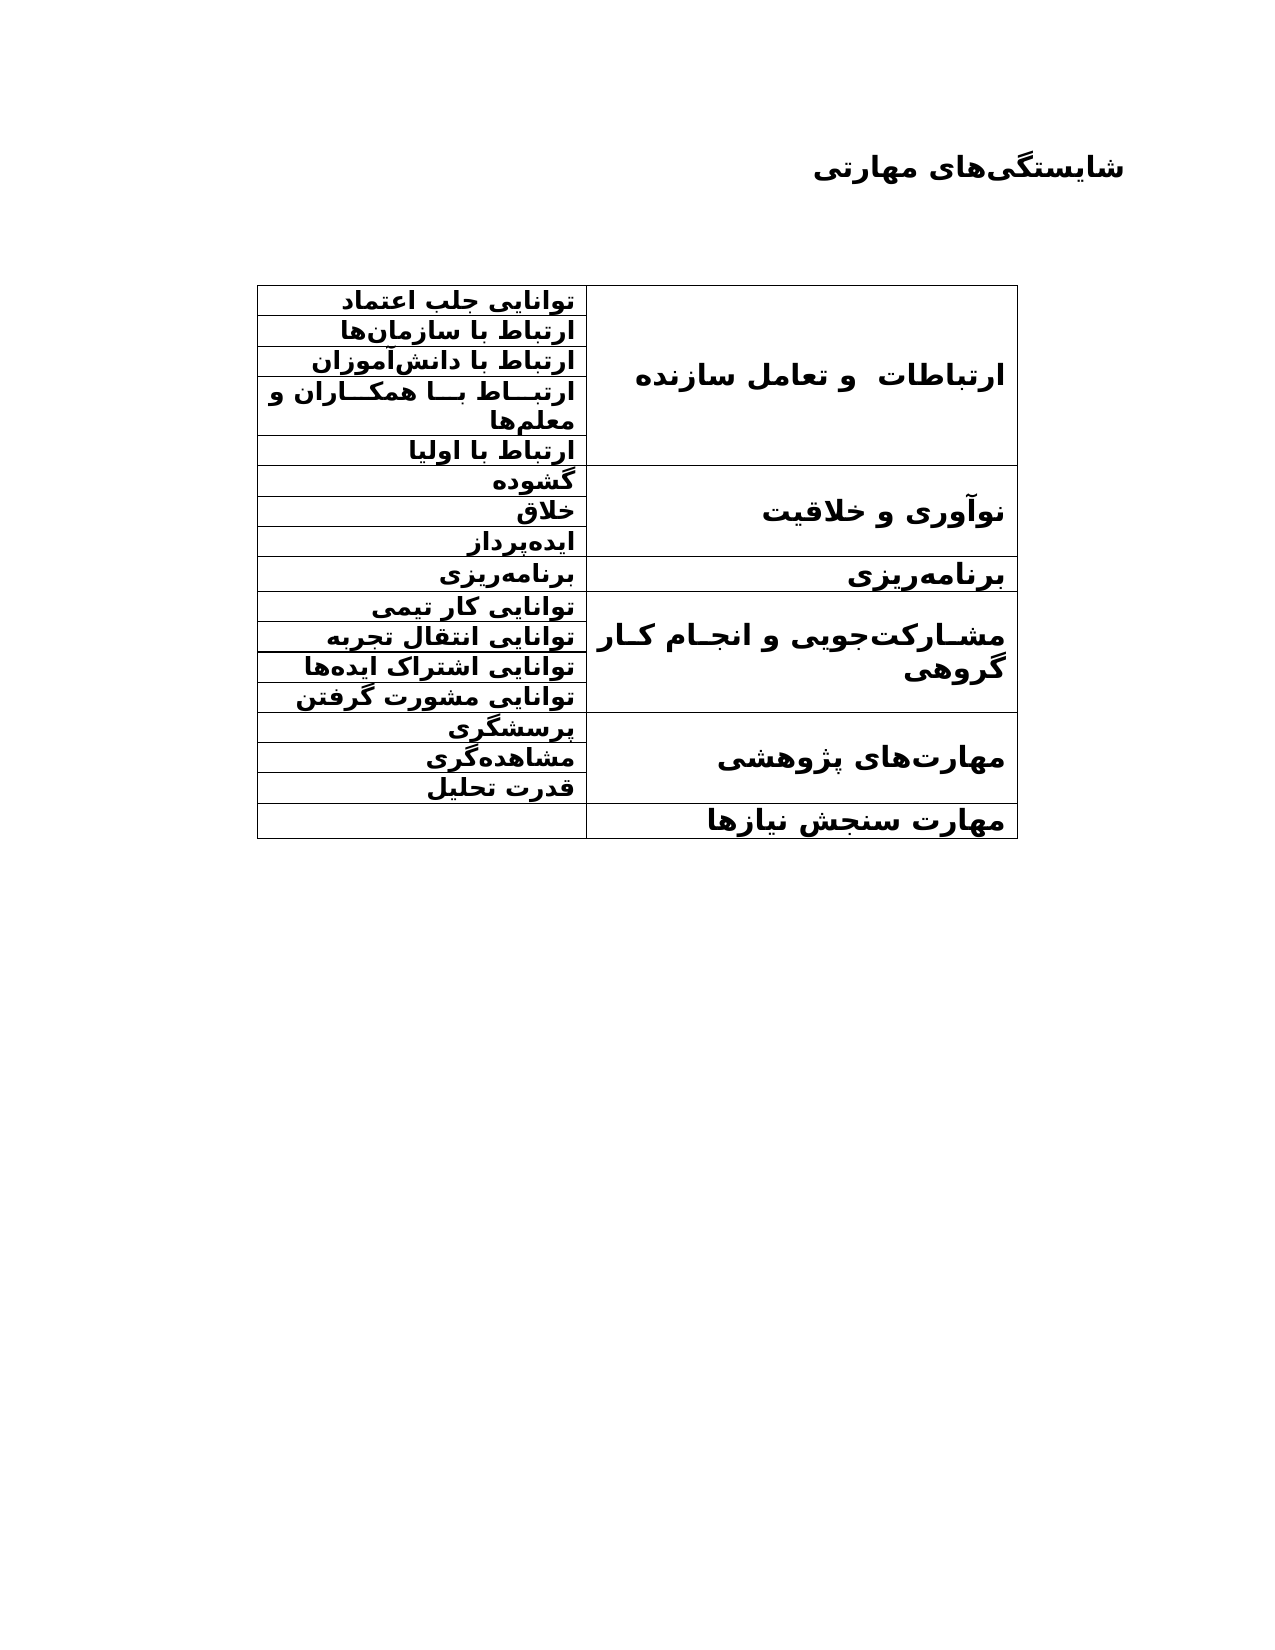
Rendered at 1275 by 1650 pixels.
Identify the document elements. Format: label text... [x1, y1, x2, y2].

table_header توانایی جلب اعتماد [258, 286, 586, 315]
table_cell توانایی اشتراک ایده‌ها [258, 653, 586, 682]
table_cell ارتباط با دانش‌آموزان [258, 347, 586, 376]
table_cell گشوده [258, 466, 586, 496]
table_cell قدرت تحلیل [258, 773, 586, 802]
table_cell ارتباط با اولیا [258, 436, 586, 465]
table_cell مهارت‌های پژوهشی [587, 713, 1017, 802]
table_cell توانایی مشورت گرفتن [258, 683, 586, 712]
table_header ارتباطات و تعامل سازنده [587, 286, 1017, 465]
table_cell برنامه‌ریزی [258, 557, 586, 591]
table_cell مشاهده‌گری [258, 743, 586, 772]
table_cell مشارکت‌جویی و انجام کار گروهی [587, 592, 1017, 712]
table_cell توانایی انتقال تجربه [258, 622, 586, 651]
table_cell ارتباط با همکاران و معلم‌ها [258, 377, 586, 435]
table_cell توانایی کار تیمی [258, 592, 586, 621]
table_cell مهارت سنجش نیازها [587, 804, 1017, 837]
table_cell برنامه‌ریزی [587, 557, 1017, 591]
table_cell [258, 804, 586, 837]
table_cell پرسشگری [258, 713, 586, 742]
table_cell ارتباط با سازمان‌ها [258, 316, 586, 346]
table_cell خلاق [258, 497, 586, 526]
table_cell نوآوری و خلاقیت [587, 466, 1017, 556]
text شایستگی‌های مهارتی [150, 150, 1125, 184]
table_cell ایده‌پرداز [258, 527, 586, 556]
